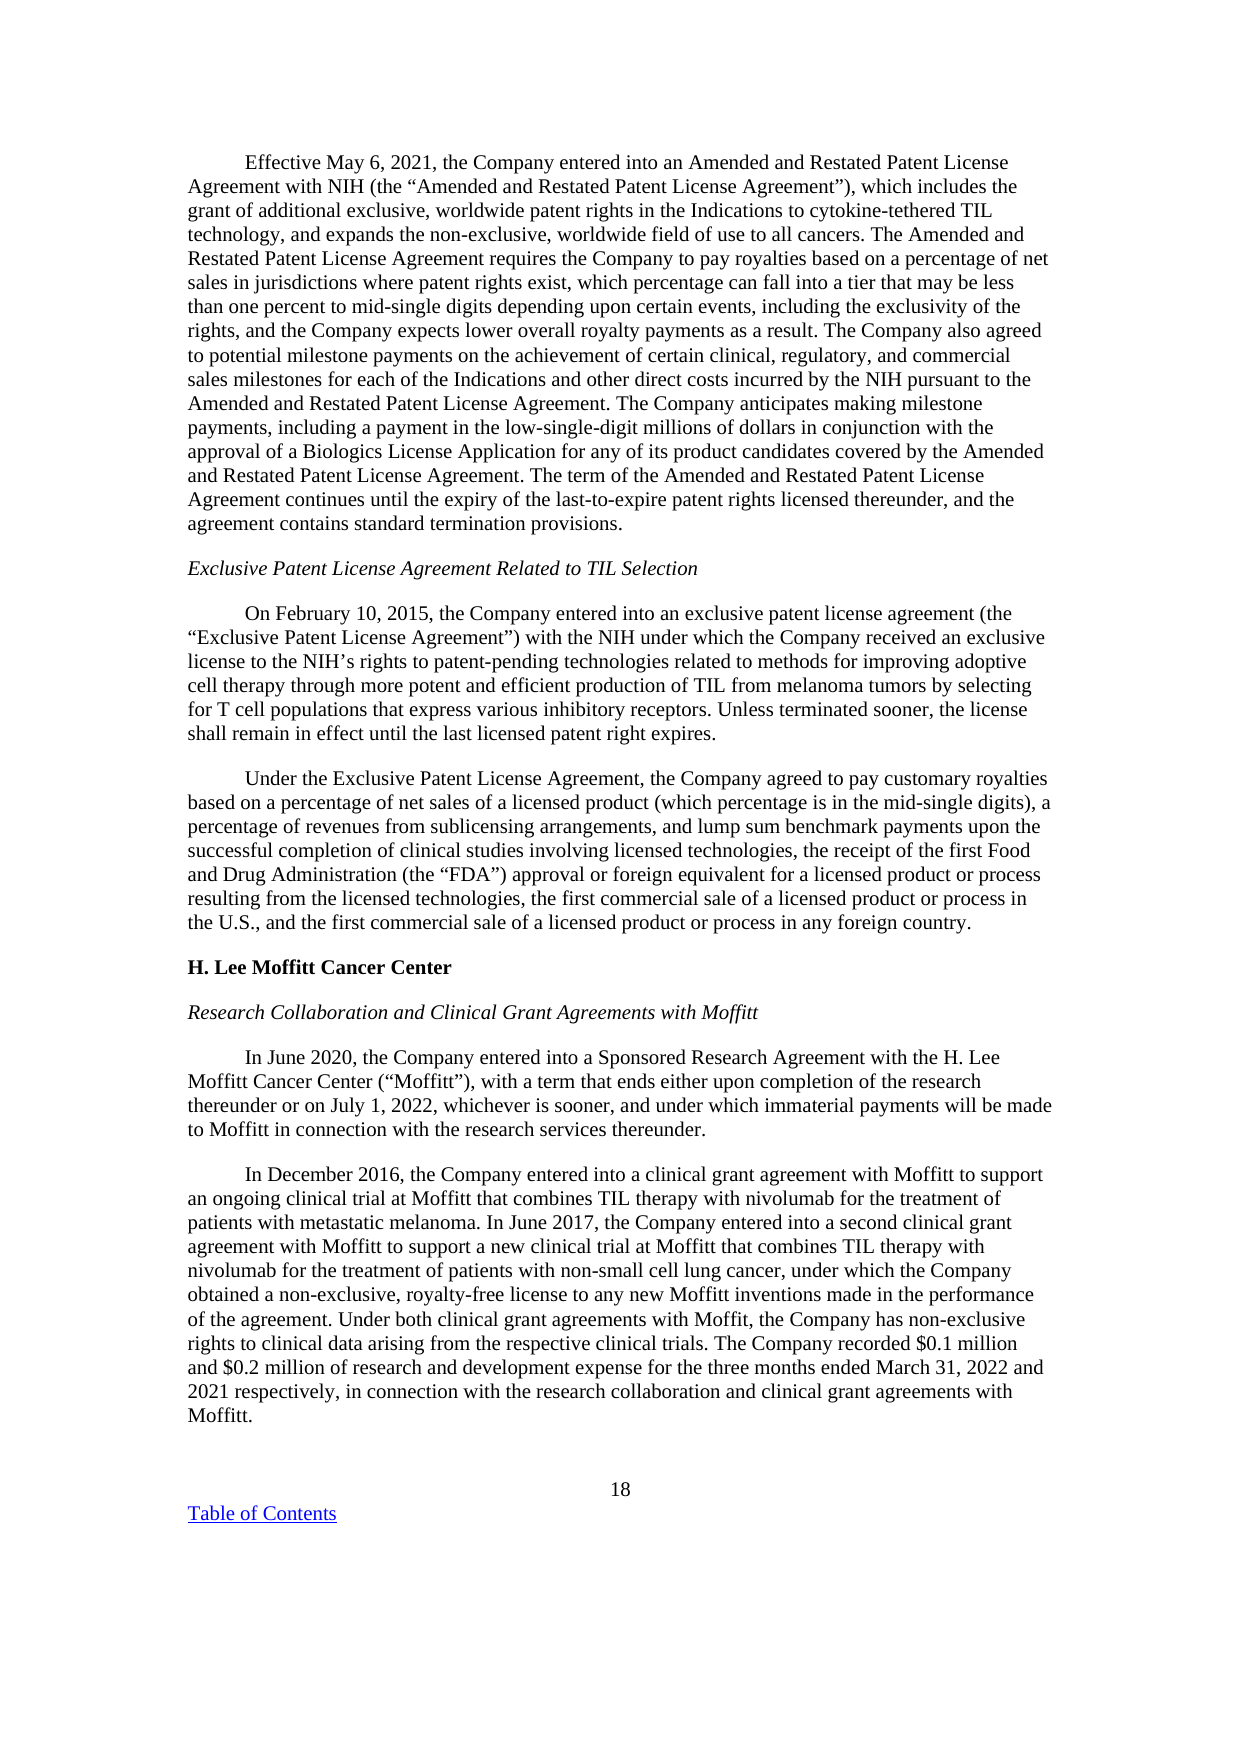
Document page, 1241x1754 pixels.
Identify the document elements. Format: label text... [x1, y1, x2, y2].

text Under the Exclusive Patent License Agreement, the Company agreed to pay customary royalties based on a percentage of net sales of a licensed product (which percentage is in the mid-single digits), a percentage of revenues from sublicensing arrangements, and lump sum benchmark payments upon the successful completion of clinical studies involving licensed technologies, the receipt of the first Food and Drug Administration (the “FDA”) approval or foreign equivalent for a licensed product or process resulting from the licensed technologies, the first commercial sale of a licensed product or process in the U.S., and the first commercial sale of a licensed product or process in any foreign country. [187, 766, 1053, 934]
text H. Lee Moffitt Cancer Center [187, 955, 1053, 979]
text Table of Contents [187, 1501, 1053, 1525]
text In June 2020, the Company entered into a Sponsored Research Agreement with the H. Lee Moffitt Cancer Center (“Moffitt”), with a term that ends either upon completion of the research thereunder or on July 1, 2022, whichever is sooner, and under which immaterial payments will be made to Moffitt in connection with the research services thereunder. [187, 1045, 1053, 1141]
text 18 [187, 1477, 1053, 1501]
text In December 2016, the Company entered into a clinical grant agreement with Moffitt to support an ongoing clinical trial at Moffitt that combines TIL therapy with nivolumab for the treatment of patients with metastatic melanoma. In June 2017, the Company entered into a second clinical grant agreement with Moffitt to support a new clinical trial at Moffitt that combines TIL therapy with nivolumab for the treatment of patients with non-small cell lung cancer, under which the Company obtained a non-exclusive, royalty-free license to any new Moffitt inventions made in the performance of the agreement. Under both clinical grant agreements with Moffit, the Company has non-exclusive rights to clinical data arising from the respective clinical trials. The Company recorded $0.1 million and $0.2 million of research and development expense for the three months ended March 31, 2022 and 2021 respectively, in connection with the research collaboration and clinical grant agreements with Moffitt. [187, 1162, 1053, 1427]
text On February 10, 2015, the Company entered into an exclusive patent license agreement (the “Exclusive Patent License Agreement”) with the NIH under which the Company received an exclusive license to the NIH’s rights to patent-pending technologies related to methods for improving adoptive cell therapy through more potent and efficient production of TIL from melanoma tumors by selecting for T cell populations that express various inhibitory receptors. Unless terminated sooner, the license shall remain in effect until the last licensed patent right expires. [187, 601, 1053, 745]
text Exclusive Patent License Agreement Related to TIL Selection [187, 556, 1053, 580]
text Research Collaboration and Clinical Grant Agreements with Moffitt [187, 1000, 1053, 1024]
text Effective May 6, 2021, the Company entered into an Amended and Restated Patent License Agreement with NIH (the “Amended and Restated Patent License Agreement”), which includes the grant of additional exclusive, worldwide patent rights in the Indications to cytokine-tethered TIL technology, and expands the non-exclusive, worldwide field of use to all cancers. The Amended and Restated Patent License Agreement requires the Company to pay royalties based on a percentage of net sales in jurisdictions where patent rights exist, which percentage can fall into a tier that may be less than one percent to mid-single digits depending upon certain events, including the exclusivity of the rights, and the Company expects lower overall royalty payments as a result. The Company also agreed to potential milestone payments on the achievement of certain clinical, regulatory, and commercial sales milestones for each of the Indications and other direct costs incurred by the NIH pursuant to the Amended and Restated Patent License Agreement. The Company anticipates making milestone payments, including a payment in the low-single-digit millions of dollars in conjunction with the approval of a Biologics License Application for any of its product candidates covered by the Amended and Restated Patent License Agreement. The term of the Amended and Restated Patent License Agreement continues until the expiry of the last-to-expire patent rights licensed thereunder, and the agreement contains standard termination provisions. [187, 150, 1053, 535]
